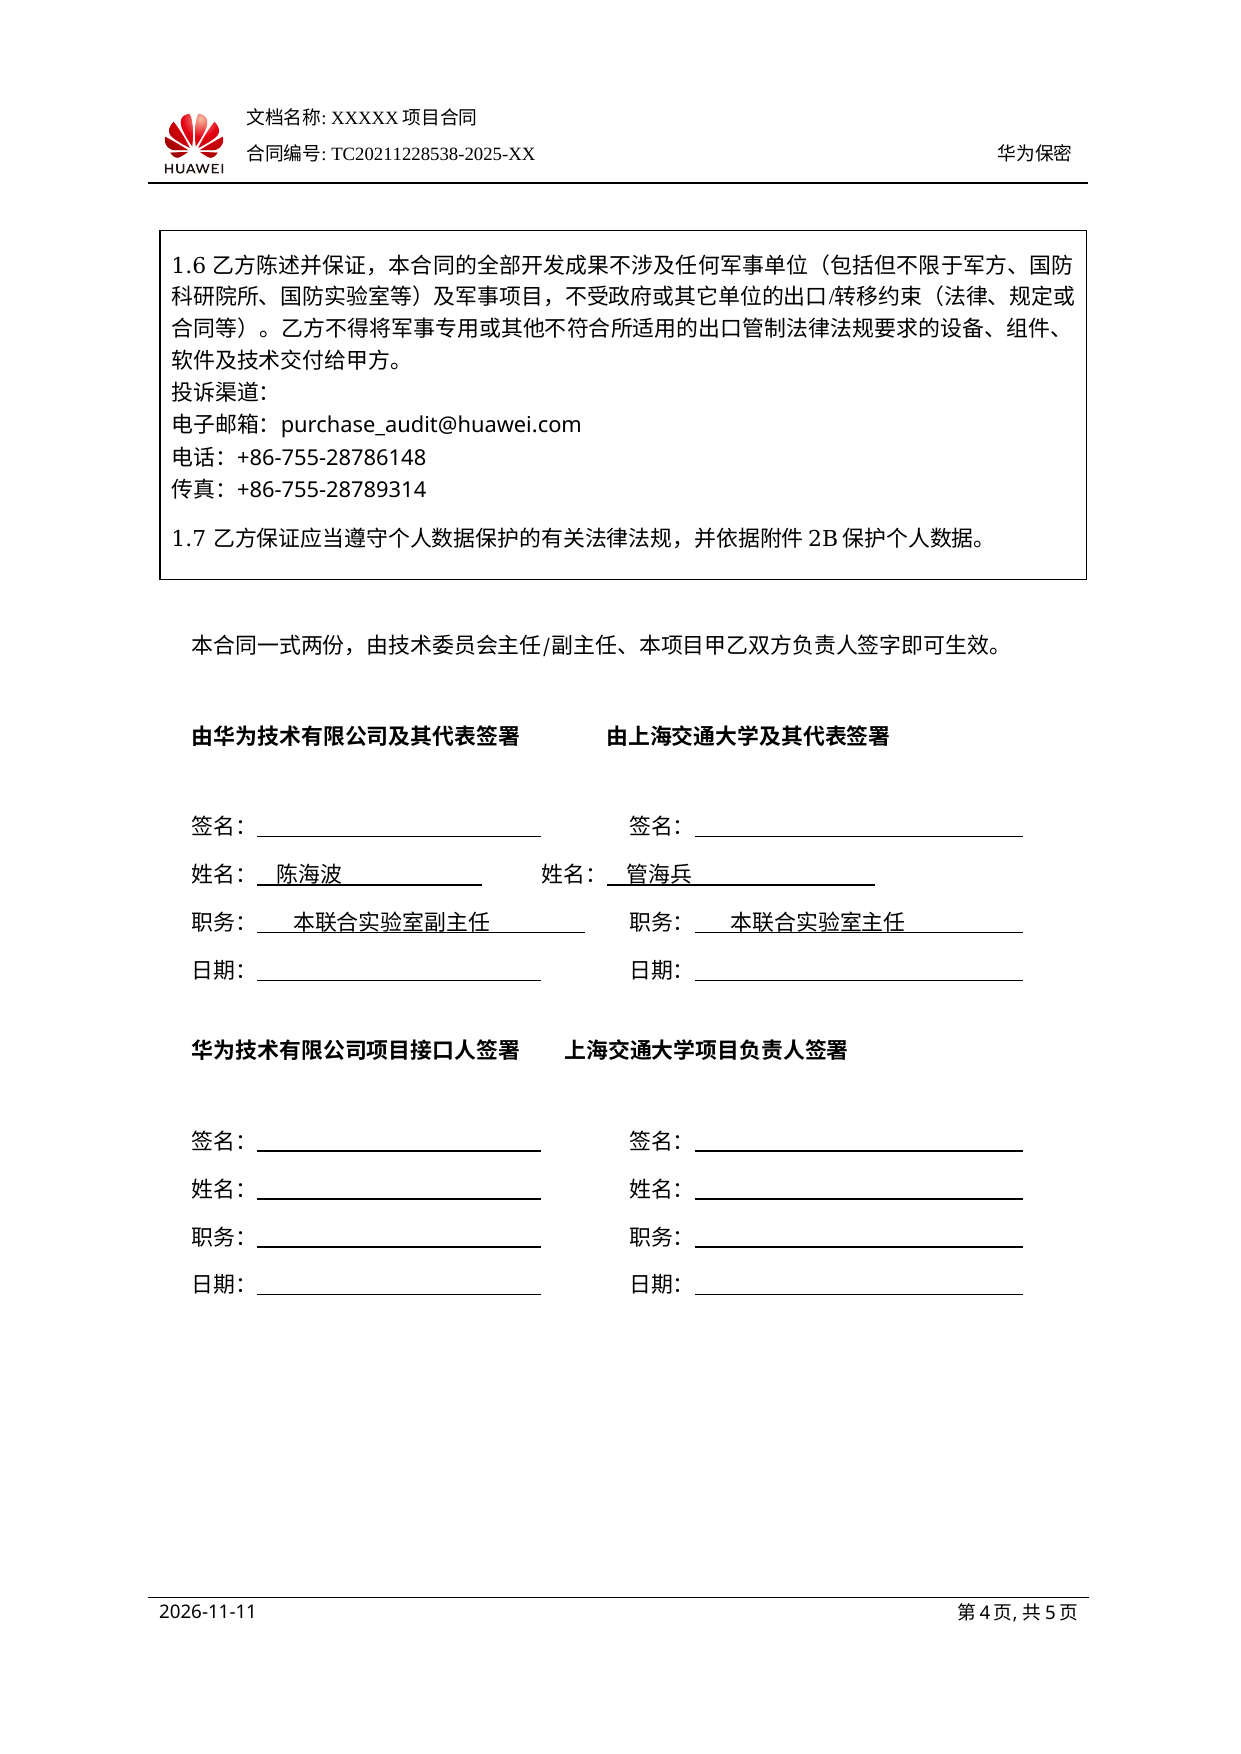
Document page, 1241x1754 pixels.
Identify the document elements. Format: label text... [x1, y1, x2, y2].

text 华为技术有限公司项目接口人签署 上海交通大学项目负责人签署 [148, 1033, 1092, 1065]
text 姓名： 陈海波 姓名： 管海兵 [148, 857, 1092, 889]
text 日期： 日期： [148, 953, 1092, 984]
text 签名： 签名： [148, 1124, 1092, 1155]
text 日期： 日期： [148, 1267, 1092, 1299]
text 职务： 职务： [148, 1219, 1092, 1251]
text 姓名： 姓名： [148, 1172, 1092, 1203]
text 签名： 签名： [148, 809, 1092, 841]
text 职务： 本联合实验室副主任 职务： 本联合实验室主任 [148, 905, 1092, 937]
text 本合同一式两份，由技术委员会主任/副主任、本项目甲乙双方负责人签字即可生效。 [148, 628, 1092, 660]
picture [153, 102, 234, 183]
text 由华为技术有限公司及其代表签署 由上海交通大学及其代表签署 [148, 719, 1092, 750]
